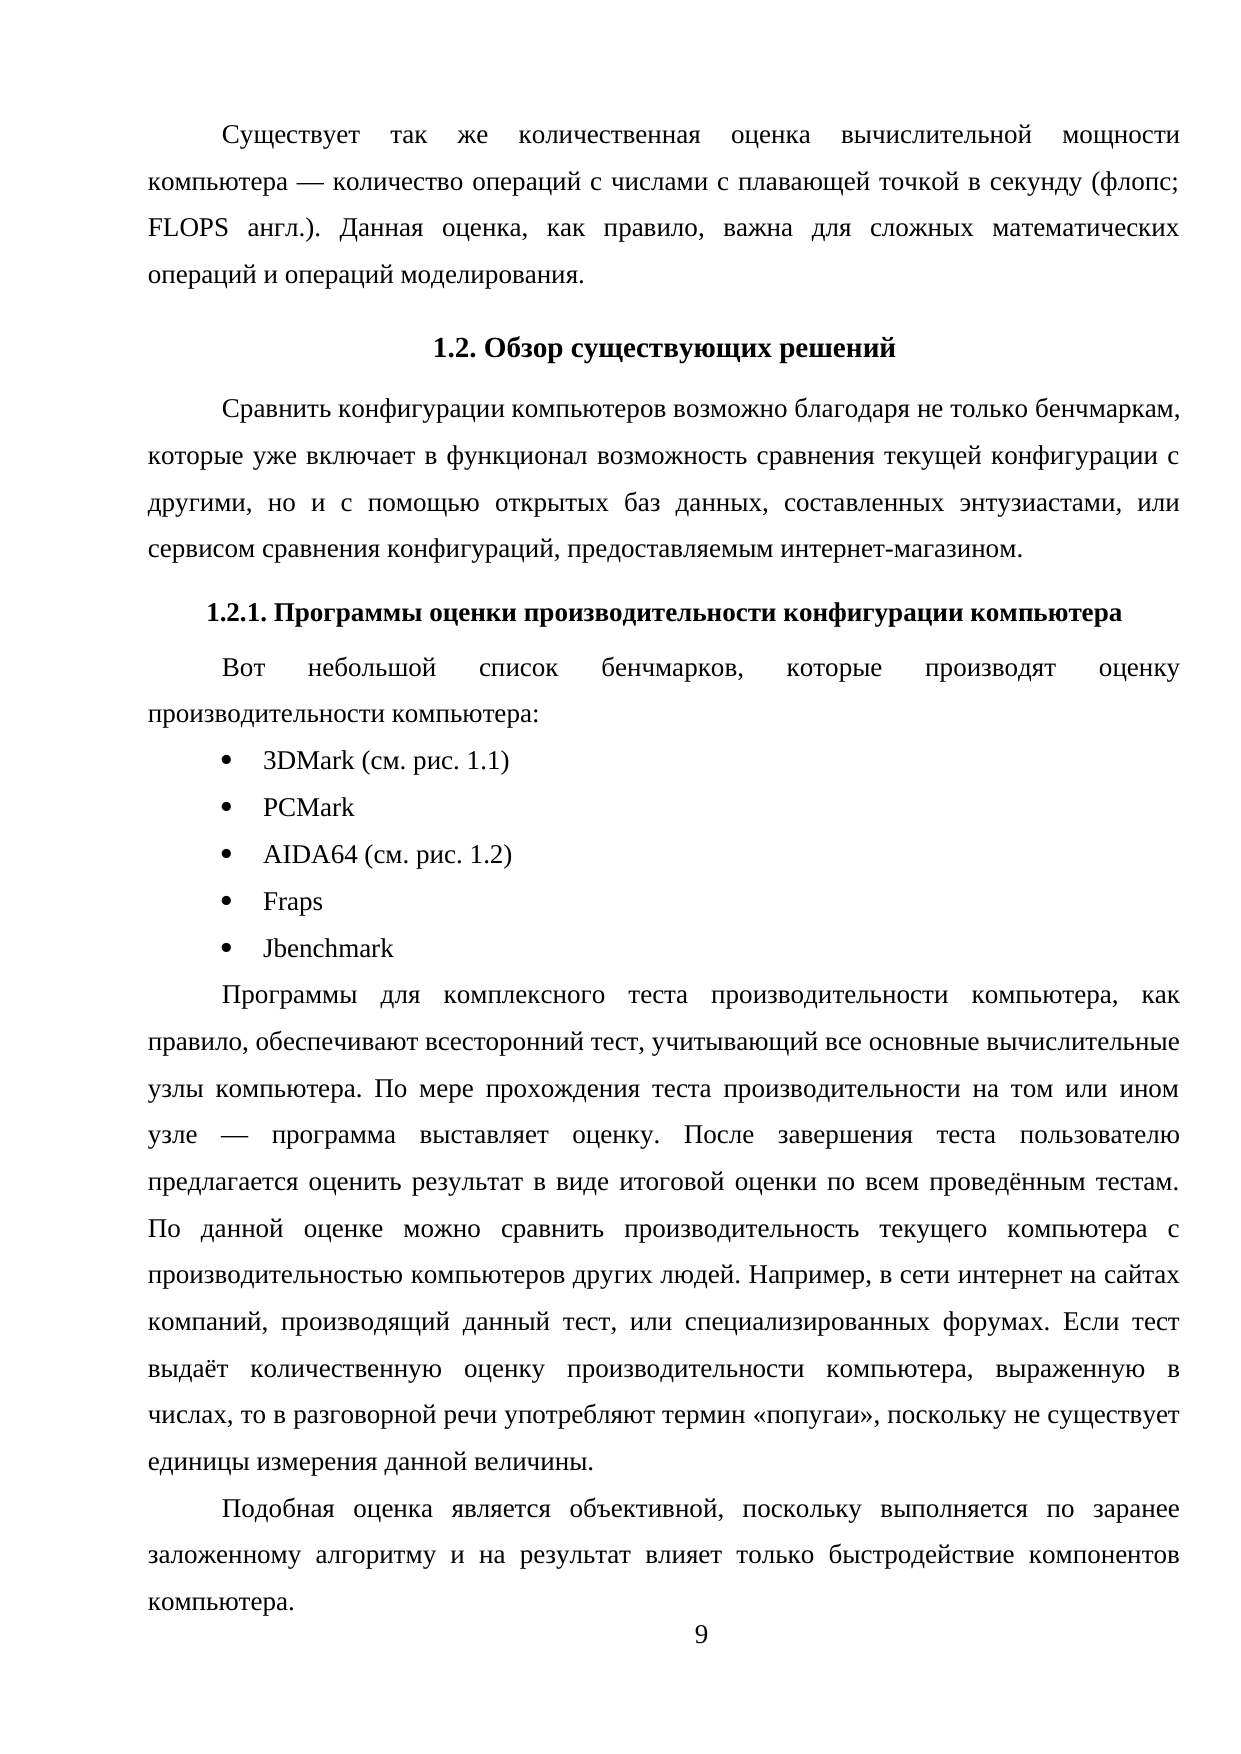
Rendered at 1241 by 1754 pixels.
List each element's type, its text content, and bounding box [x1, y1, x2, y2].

text Fraps [222, 885, 1181, 916]
text Подобная оценка является объективной, поскольку выполняется по заранее заложенному алгоритму и на результат влияет только быстродействие компонентов компьютера. [148, 1492, 1181, 1616]
text 3DMark (см. рис. 1.1) [222, 744, 1181, 776]
text Программы для комплексного теста производительности компьютера, как правило, обеспечивают всесторонний тест, учитывающий все основные вычислительные узлы компьютера. По мере прохождения теста производительности на том или ином узле — программа выставляет оценку. После завершения теста пользователю предлагается оценить результат в виде итоговой оценки по всем проведённым тестам. По данной оценке можно сравнить производительность текущего компьютера с производительностью компьютеров других людей. Например, в сети интернет на сайтах компаний, производящий данный тест, или специализированных форумах. Если тест выдаёт количественную оценку производительности компьютера, выраженную в числах, то в разговорной речи употребляют термин «попугаи», поскольку не существует единицы измерения данной величины. [148, 979, 1181, 1476]
text Jbenchmark [222, 932, 1181, 963]
text Вот небольшой список бенчмарков, которые производят оценку производительности компьютера: [148, 651, 1181, 729]
text Сравнить конфигурации компьютеров возможно благодаря не только бенчмаркам, которые уже включает в функционал возможность сравнения текущей конфигурации с другими, но и с помощью открытых баз данных, составленных энтузиастами, или сервисом сравнения конфигураций, предоставляемым интернет-магазином. [148, 393, 1181, 564]
text Существует так же количественная оценка вычислительной мощности компьютера — количество операций с числами с плавающей точкой в секунду (флопс; FLOPS англ.). Данная оценка, как правило, важна для сложных математических операций и операций моделирования. [148, 118, 1181, 289]
subtitle 1.2.1. Программы оценки производительности конфигурации компьютера [148, 596, 1181, 627]
subtitle 1.2. Обзор существующих решений [148, 330, 1181, 363]
text PCMark [222, 791, 1181, 822]
text AIDA64 (см. рис. 1.2) [222, 838, 1181, 869]
